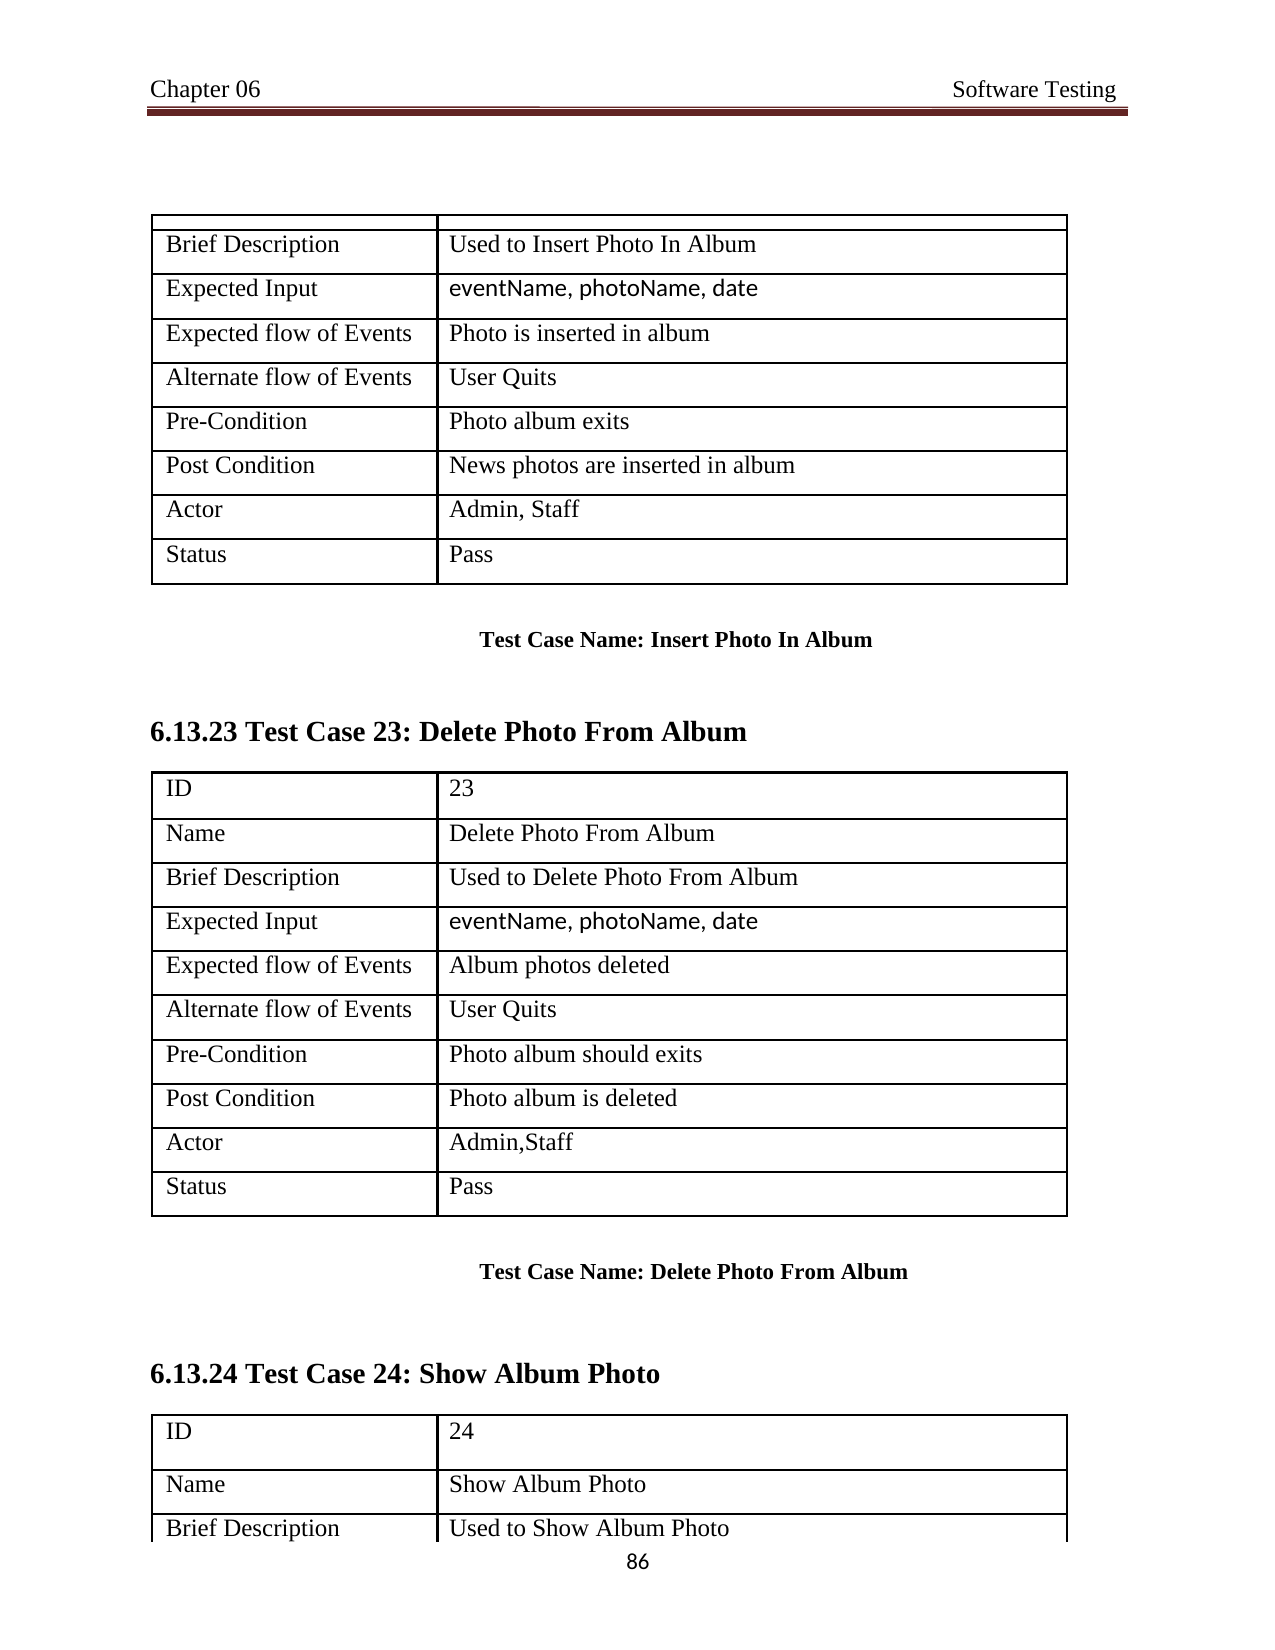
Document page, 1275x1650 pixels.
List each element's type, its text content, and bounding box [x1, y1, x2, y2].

table_cell [439, 1112, 1066, 1127]
table_cell Used to Insert Photo In Album [439, 231, 1066, 258]
table_cell Actor [153, 496, 436, 523]
table_cell Expected flow of Events [153, 320, 436, 346]
table_cell Admin, Staff [439, 496, 1066, 523]
table_cell [153, 1023, 436, 1039]
table_cell [153, 1445, 436, 1469]
table_cell [153, 391, 436, 406]
table_cell [153, 1200, 436, 1215]
table_cell Status [153, 540, 436, 567]
table_cell Brief Description [153, 231, 436, 258]
subtitle 6.13.24 Test Case 24: Show Album Photo [150, 1356, 1125, 1390]
table_cell [439, 979, 1066, 994]
table_cell [153, 1498, 436, 1513]
table_cell [439, 1445, 1066, 1469]
table_cell News photos are inserted in album [439, 452, 1066, 479]
table_cell [439, 346, 1066, 362]
table_cell Admin,Staff [439, 1129, 1066, 1156]
table_cell Actor [153, 1129, 436, 1156]
table_cell [153, 302, 436, 317]
table_header 24 [439, 1416, 1066, 1444]
table_cell Post Condition [153, 1085, 436, 1112]
table_cell Photo album should exits [439, 1041, 1066, 1068]
subtitle 6.13.23 Test Case 23: Delete Photo From Album [150, 714, 1125, 747]
table_cell [439, 1156, 1066, 1171]
table_cell [153, 1112, 436, 1127]
table_cell [153, 979, 436, 994]
table_cell [153, 346, 436, 362]
table_cell Pass [439, 540, 1066, 567]
table_cell Album photos deleted [439, 952, 1066, 979]
table_cell [153, 847, 436, 862]
table_cell Alternate flow of Events [153, 364, 436, 391]
table_cell Photo is inserted in album [439, 320, 1066, 346]
table_cell Name [153, 1471, 436, 1498]
table_cell Delete Photo From Album [439, 820, 1066, 847]
table_cell [439, 1498, 1066, 1513]
table_cell Used to Show Album Photo [439, 1515, 1066, 1542]
table_cell eventName, photoName, date [439, 275, 1066, 302]
table_cell [439, 847, 1066, 862]
table_cell Brief Description [153, 864, 436, 891]
table_cell Name [153, 820, 436, 847]
table_cell Expected Input [153, 908, 436, 935]
table_cell Expected Input [153, 275, 436, 302]
table_cell Post Condition [153, 452, 436, 479]
table_cell [439, 258, 1066, 273]
table_cell [153, 435, 436, 450]
table_cell Pre-Condition [153, 408, 436, 435]
table_cell [439, 802, 1066, 818]
table_cell User Quits [439, 996, 1066, 1023]
table_cell Photo album exits [439, 408, 1066, 435]
table_cell [439, 391, 1066, 406]
table_cell Pre-Condition [153, 1041, 436, 1068]
table_cell [153, 802, 436, 818]
table_cell eventName, photoName, date [439, 908, 1066, 935]
table_cell [153, 1156, 436, 1171]
table_cell [439, 435, 1066, 450]
table_cell [439, 935, 1066, 950]
table_cell [153, 891, 436, 906]
text Test Case Name: Insert Photo In Album [479, 626, 1125, 652]
text Test Case Name: Delete Photo From Album [479, 1259, 1125, 1285]
table_cell [439, 568, 1066, 582]
table_cell Pass [439, 1173, 1066, 1200]
table_header 23 [439, 774, 1066, 802]
table_cell Used to Delete Photo From Album [439, 864, 1066, 891]
table_cell [439, 479, 1066, 494]
table_cell [153, 935, 436, 950]
table_cell [439, 302, 1066, 317]
table_header ID [153, 774, 436, 802]
table_cell [439, 1200, 1066, 1215]
table_cell [439, 1068, 1066, 1083]
table_cell Expected flow of Events [153, 952, 436, 979]
table_cell [153, 568, 436, 582]
table_cell Status [153, 1173, 436, 1200]
table_cell Photo album is deleted [439, 1085, 1066, 1112]
table_cell [153, 1068, 436, 1083]
table_cell Show Album Photo [439, 1471, 1066, 1498]
table_cell [439, 1023, 1066, 1039]
table_cell User Quits [439, 364, 1066, 391]
table_cell [153, 258, 436, 273]
table_cell [153, 523, 436, 538]
table_cell [439, 216, 1066, 229]
table_header ID [153, 1416, 436, 1444]
table_cell [439, 891, 1066, 906]
table_cell [439, 523, 1066, 538]
table_cell [153, 216, 436, 229]
table_cell Alternate flow of Events [153, 996, 436, 1023]
table_cell [153, 479, 436, 494]
table_cell Brief Description [153, 1515, 436, 1542]
